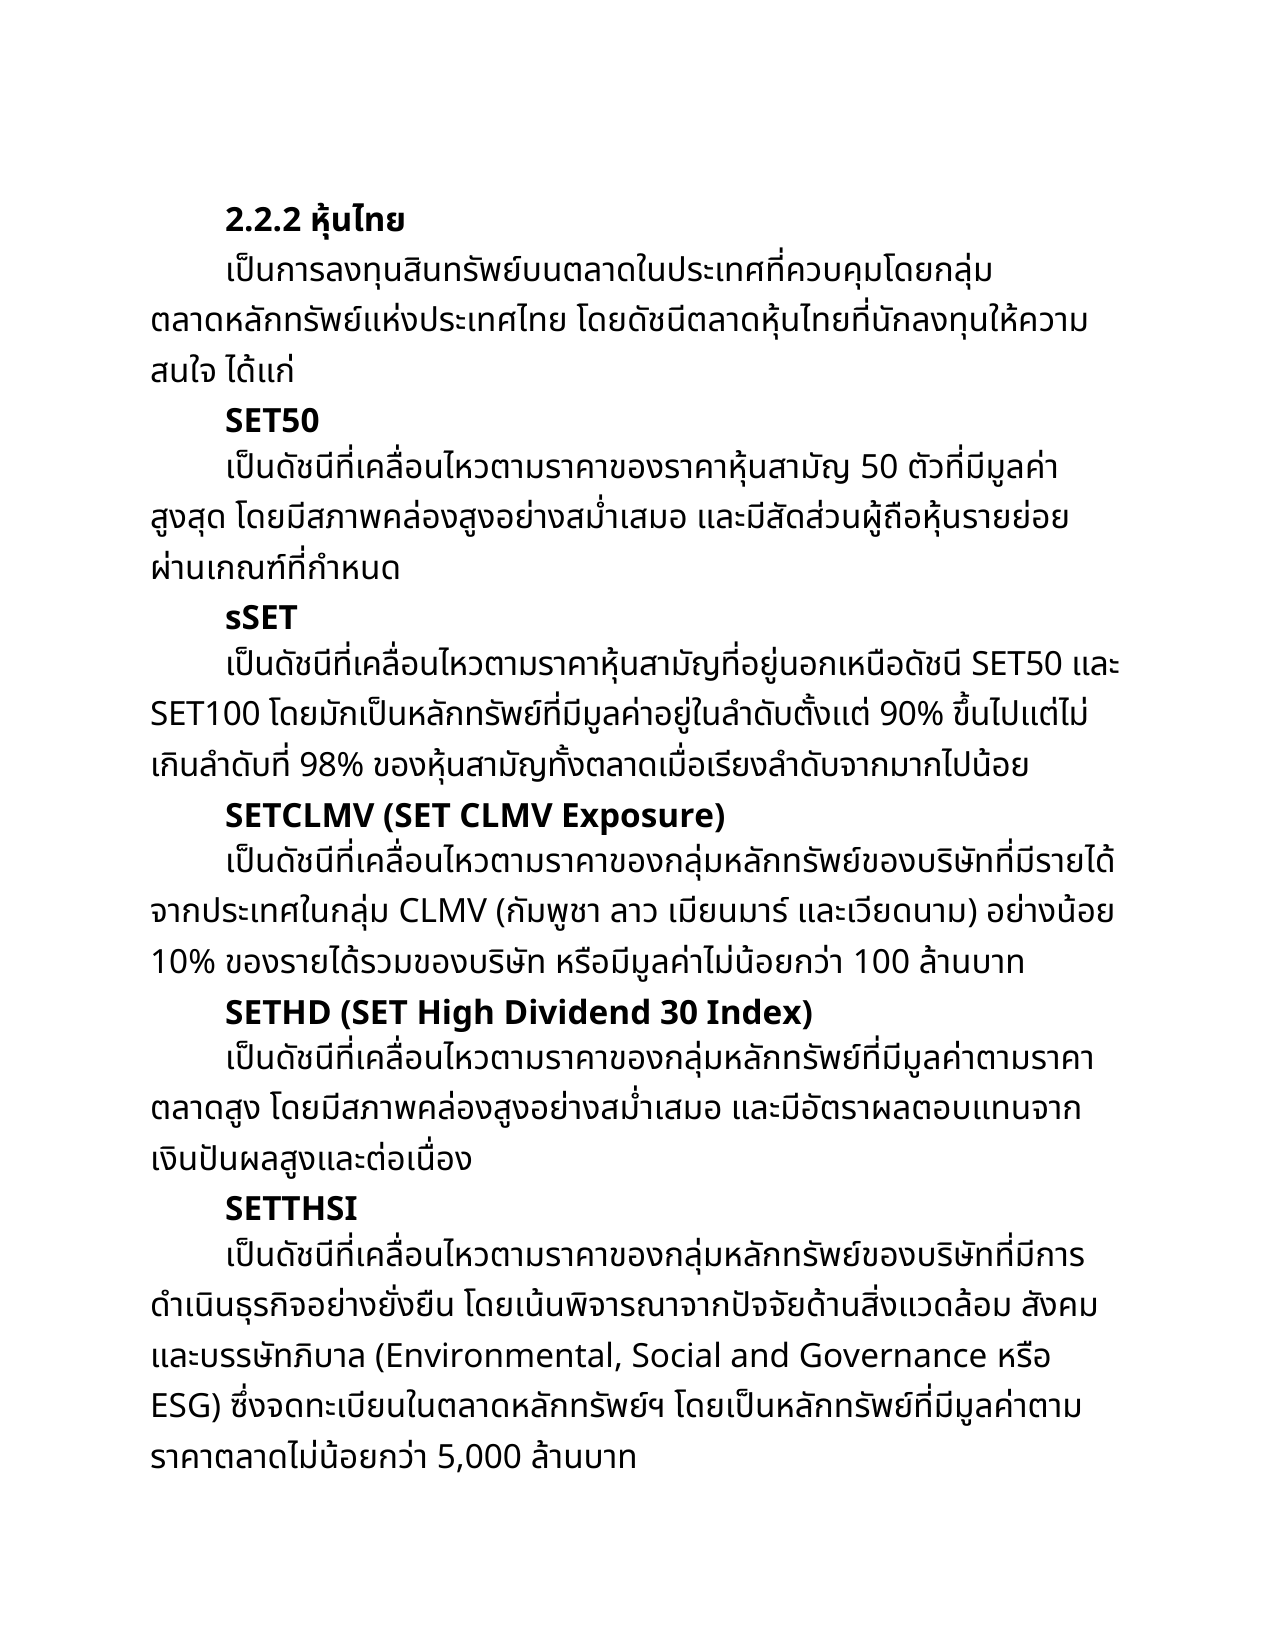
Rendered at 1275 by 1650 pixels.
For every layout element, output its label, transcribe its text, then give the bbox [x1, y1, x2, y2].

text เป็นดัชนีที่เคลื่อนไหวตามราคาของกลุ่มหลักทรัพย์ของบริษัทที่มีการดำเนินธุรกิจอย่างยั่งยืน โดยเน้นพิจารณาจากปัจจัยด้านสิ่งแวดล้อม สังคม และบรรษัทภิบาล (Environmental, Social and Governance หรือ ESG) ซึ่งจดทะเบียนในตลาดหลักทรัพย์ฯ โดยเป็นหลักทรัพย์ที่มีมูลค่าตามราคาตลาดไม่น้อยกว่า 5,000 ล้านบาท [150, 1231, 1125, 1483]
text SETHD (SET High Dividend 30 Index) [150, 988, 1125, 1034]
text เป็นการลงทุนสินทรัพย์บนตลาดในประเทศที่ควบคุมโดยกลุ่มตลาดหลักทรัพย์แห่งประเทศไทย โดยดัชนีตลาดหุ้นไทยที่นักลงทุนให้ความสนใจ ได้แก่ [150, 246, 1125, 397]
text เป็นดัชนีที่เคลื่อนไหวตามราคาของราคาหุ้นสามัญ 50 ตัวที่มีมูลค่าสูงสุด โดยมีสภาพคล่องสูงอย่างสม่ำเสมอ และมีสัดส่วนผู้ถือหุ้นรายย่อยผ่านเกณฑ์ที่กำหนด [150, 443, 1125, 594]
text เป็นดัชนีที่เคลื่อนไหวตามราคาของกลุ่มหลักทรัพย์ที่มีมูลค่าตามราคาตลาดสูง โดยมีสภาพคล่องสูงอย่างสม่ำเสมอ และมีอัตราผลตอบแทนจากเงินปันผลสูงและต่อเนื่อง [150, 1034, 1125, 1185]
text เป็นดัชนีที่เคลื่อนไหวตามราคาของกลุ่มหลักทรัพย์ของบริษัทที่มีรายได้จากประเทศในกลุ่ม CLMV (กัมพูชา ลาว เมียนมาร์ และเวียดนาม) อย่างน้อย 10% ของรายได้รวมของบริษัท หรือมีมูลค่าไม่น้อยกว่า 100 ล้านบาท [150, 837, 1125, 988]
text SET50 [150, 397, 1125, 443]
text SETTHSI [150, 1185, 1125, 1231]
text SETCLMV (SET CLMV Exposure) [150, 791, 1125, 837]
text sSET [150, 594, 1125, 639]
text เป็นดัชนีที่เคลื่อนไหวตามราคาหุ้นสามัญที่อยู่นอกเหนือดัชนี SET50 และ SET100 โดยมักเป็นหลักทรัพย์ที่มีมูลค่าอยู่ในลำดับตั้งแต่ 90% ขึ้นไปแต่ไม่เกินลำดับที่ 98% ของหุ้นสามัญทั้งตลาดเมื่อเรียงลำดับจากมากไปน้อย [150, 639, 1125, 791]
text 2.2.2 หุ้นไทย [150, 195, 1125, 246]
